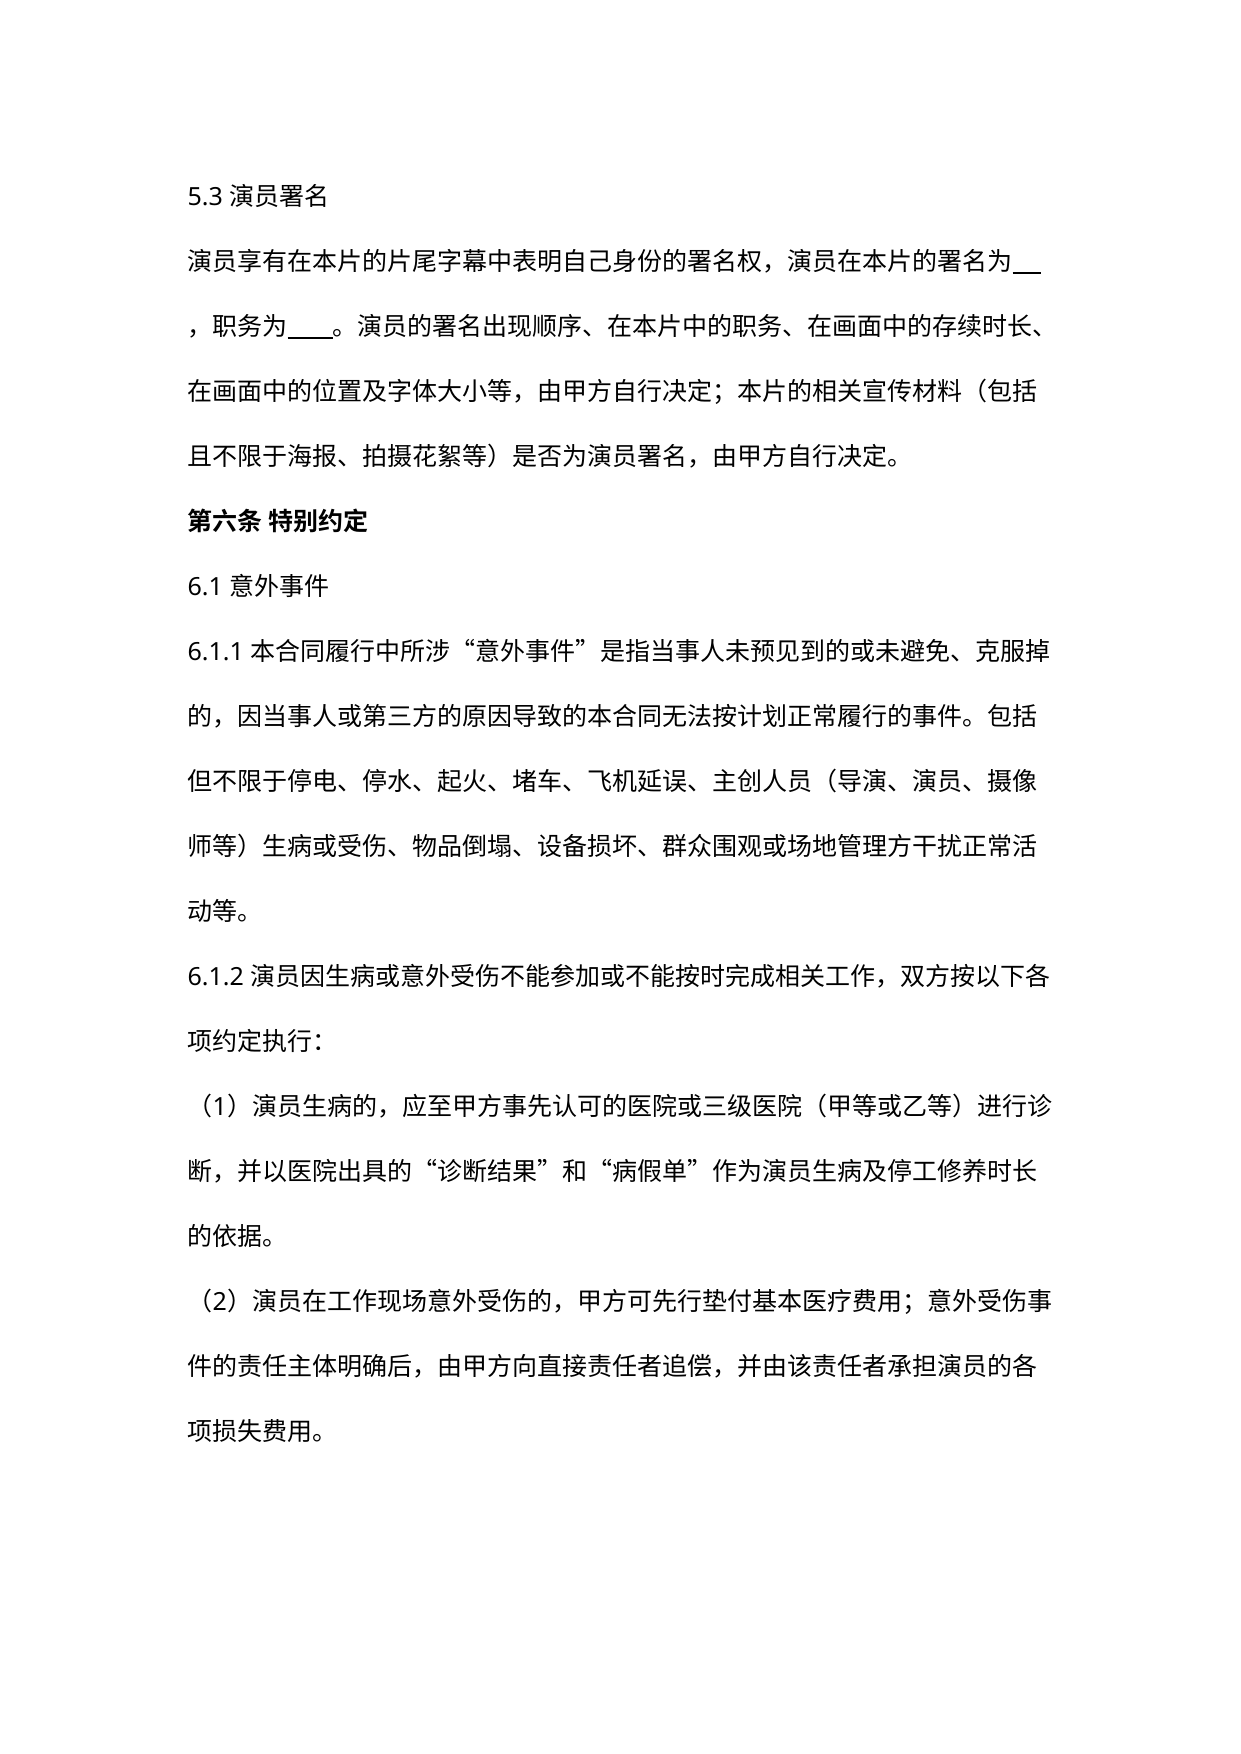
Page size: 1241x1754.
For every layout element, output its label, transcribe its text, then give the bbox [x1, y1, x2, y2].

subtitle 第六条 特别约定 [187, 487, 1053, 552]
text 5.3 演员署名 [187, 162, 1053, 227]
text 6.1.2 演员因生病或意外受伤不能参加或不能按时完成相关工作，双方按以下各项约定执行： [187, 942, 1053, 1072]
text （2）演员在工作现场意外受伤的，甲方可先行垫付基本医疗费用；意外受伤事件的责任主体明确后，由甲方向直接责任者追偿，并由该责任者承担演员的各项损失费用。 [187, 1267, 1053, 1462]
text 演员享有在本片的片尾字幕中表明自己身份的署名权，演员在本片的署名为 ，职务为 。演员的署名出现顺序、在本片中的职务、在画面中的存续时长、在画面中的位置及字体大小等，由甲方自行决定；本片的相关宣传材料（包括且不限于海报、拍摄花絮等）是否为演员署名，由甲方自行决定。 [187, 227, 1053, 487]
text （1）演员生病的，应至甲方事先认可的医院或三级医院（甲等或乙等）进行诊断，并以医院出具的“诊断结果”和“病假单”作为演员生病及停工修养时长的依据。 [187, 1072, 1053, 1267]
text 6.1.1 本合同履行中所涉“意外事件”是指当事人未预见到的或未避免、克服掉的，因当事人或第三方的原因导致的本合同无法按计划正常履行的事件。包括但不限于停电、停水、起火、堵车、飞机延误、主创人员（导演、演员、摄像师等）生病或受伤、物品倒塌、设备损坏、群众围观或场地管理方干扰正常活动等。 [187, 617, 1053, 942]
text 6.1 意外事件 [187, 552, 1053, 617]
